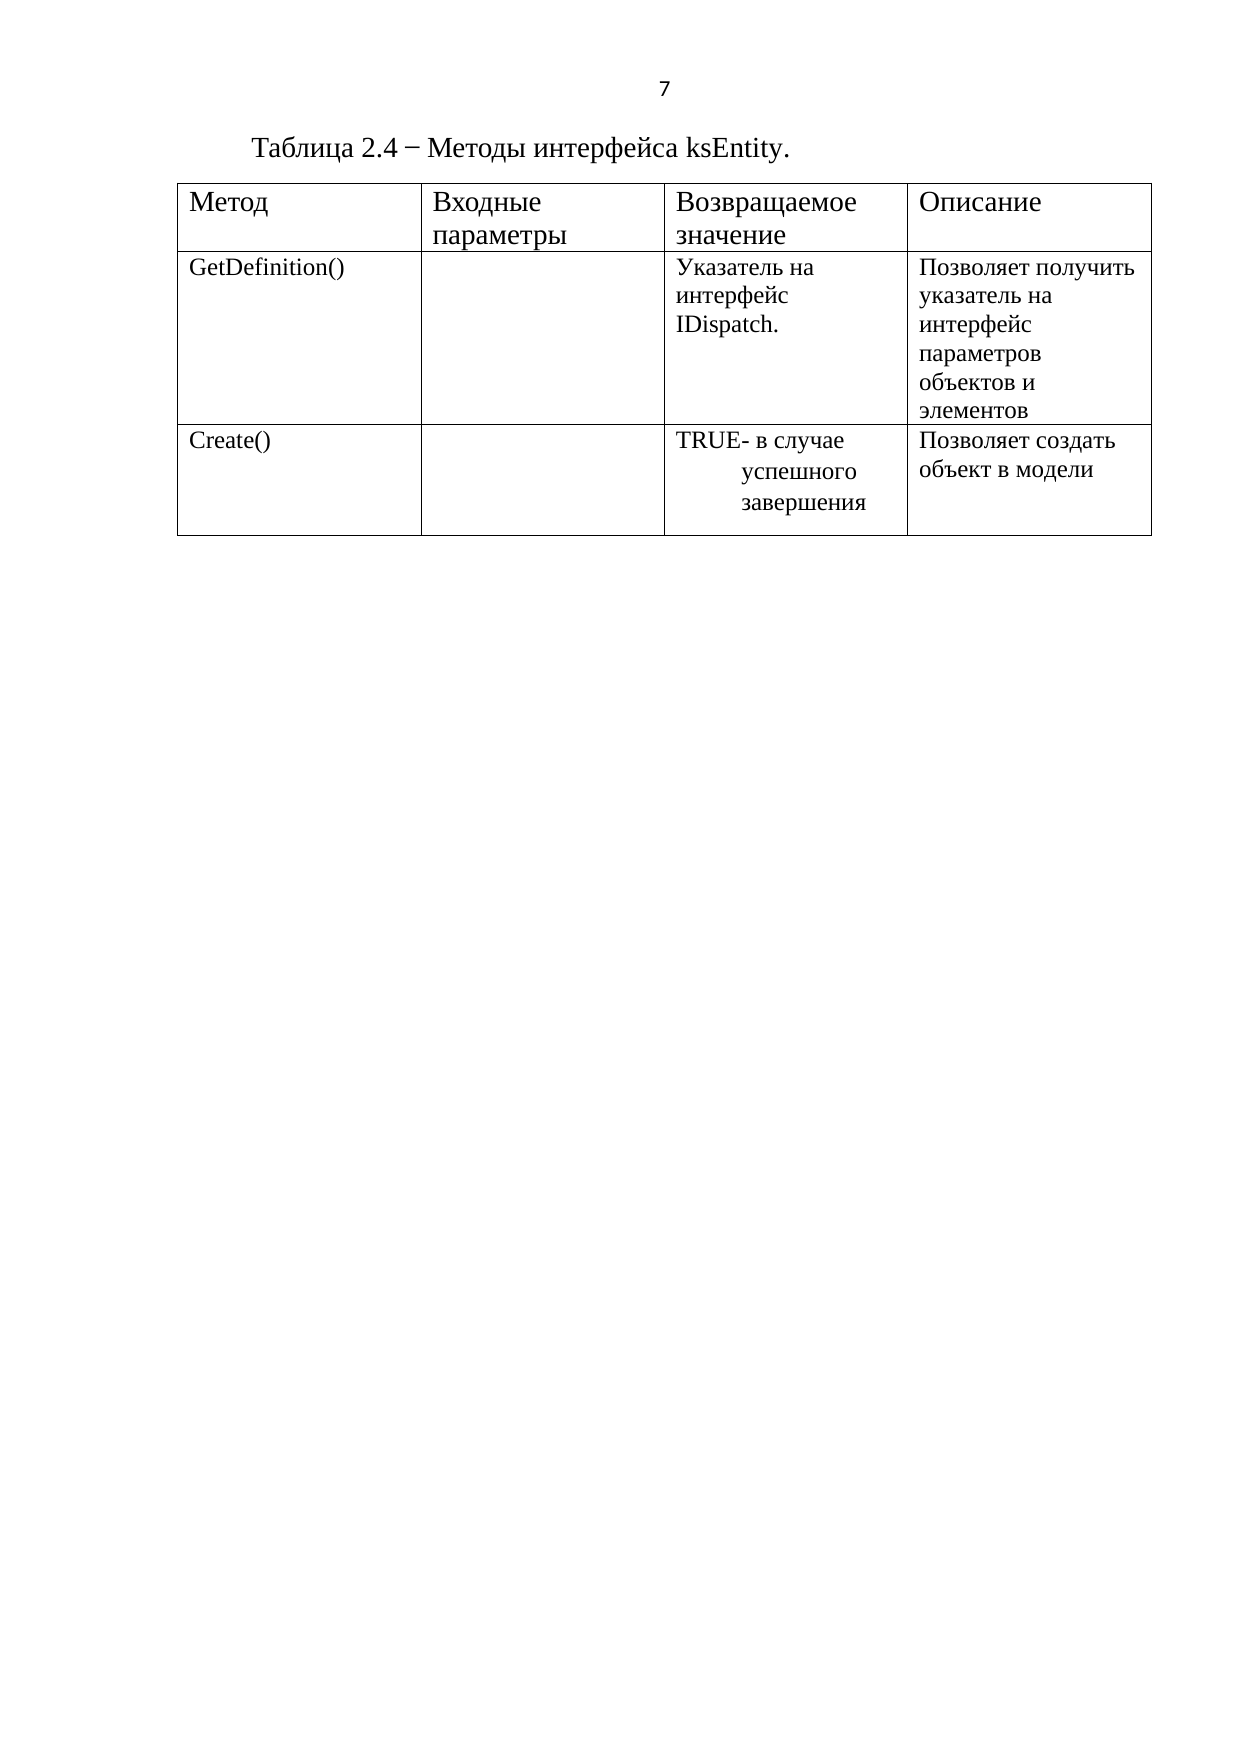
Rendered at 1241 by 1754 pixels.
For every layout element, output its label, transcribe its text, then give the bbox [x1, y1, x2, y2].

table_header Описание [908, 184, 1151, 251]
table_cell [422, 425, 664, 535]
table_header Метод [178, 184, 421, 251]
table_cell Позволяет создать объект в модели [908, 425, 1151, 535]
table_cell [422, 252, 664, 424]
table_cell [665, 425, 907, 535]
text Таблица 2.4 ̶ Методы интерфейса ksEntity. [177, 130, 1152, 163]
table_cell Create() [178, 425, 421, 535]
table_cell Позволяет получить указатель на интерфейс параметров объектов и элементов [908, 252, 1151, 424]
table_cell Указатель на интерфейс IDispatch. [665, 252, 907, 424]
table_header Возвращаемое значение [665, 184, 907, 251]
table_header Входные параметры [422, 184, 664, 251]
table_cell GetDefinition() [178, 252, 421, 424]
